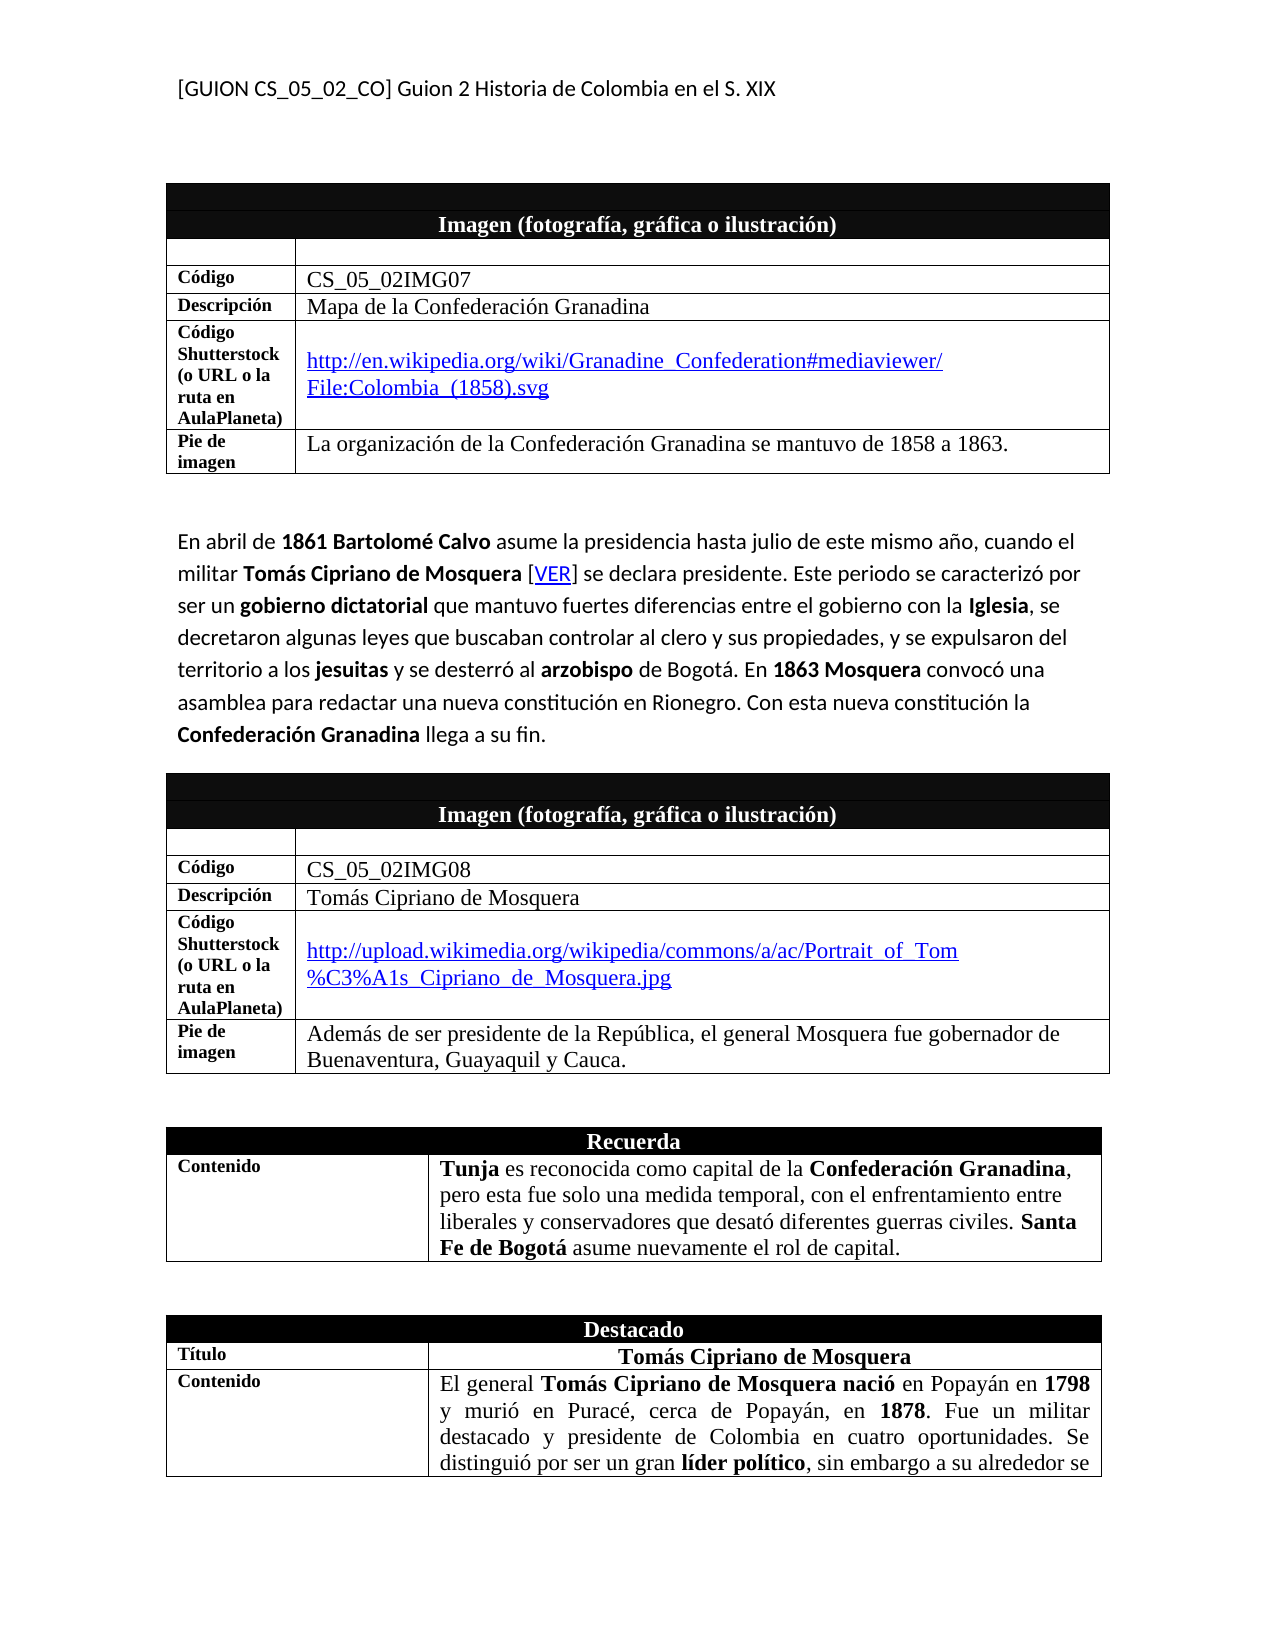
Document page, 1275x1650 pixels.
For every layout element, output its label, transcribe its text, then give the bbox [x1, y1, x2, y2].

text En abril de 1861 Bartolomé Calvo asume la presidencia hasta julio de este mismo año, cuando el militar Tomás Cipriano de Mosquera [VER] se declara presidente. Este periodo se caracterizó por ser un gobierno dictatorial que mantuvo fuertes diferencias entre el gobierno con la Iglesia, se decretaron algunas leyes que buscaban controlar al clero y sus propiedades, y se expulsaron del territorio a los jesuitas y se desterró al arzobispo de Bogotá. En 1863 Mosquera convocó una asamblea para redactar una nueva constitución en Rionegro. Con esta nueva constitución la Confederación Granadina llega a su fin. [177, 527, 1098, 748]
table_header [167, 774, 1109, 800]
table_cell Contenido [167, 1370, 428, 1476]
table_cell Pie de imagen [167, 430, 295, 473]
table_cell Imagen (fotografía, gráfica o ilustración) [167, 211, 1109, 238]
table_cell [296, 829, 1109, 855]
table_cell [167, 829, 295, 855]
table_header Recuerda [167, 1128, 1101, 1154]
table_cell Tunja es reconocida como capital de la Confederación Granadina, pero esta fue solo una medida temporal, con el enfrentamiento entre liberales y conservadores que desató diferentes guerras civiles. Santa Fe de Bogotá asume nuevamente el rol de capital. [429, 1155, 1101, 1261]
table_cell http://en.wikipedia.org/wiki/Granadine_Confederation#mediaviewer/File:Colombia_(1858).svg [296, 321, 1109, 429]
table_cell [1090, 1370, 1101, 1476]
table_cell [296, 239, 1109, 265]
table_cell CS_05_02IMG07 [296, 266, 1109, 292]
table_cell Descripción [167, 884, 295, 910]
table_cell Código Shutterstock (o URL o la ruta en AulaPlaneta) [167, 321, 295, 429]
table_header Destacado [167, 1316, 1101, 1342]
table_cell Descripción [167, 294, 295, 320]
table_cell Tomás Cipriano de Mosquera [296, 884, 1109, 910]
table_cell Además de ser presidente de la República, el general Mosquera fue gobernador de Buenaventura, Guayaquil y Cauca. [296, 1020, 1109, 1073]
table_cell Código [167, 856, 295, 883]
table_cell [167, 239, 295, 265]
table_cell Imagen (fotografía, gráfica o ilustración) [167, 801, 1109, 828]
table_cell Tomás Cipriano de Mosquera [429, 1343, 1101, 1369]
table_cell Mapa de la Confederación Granadina [296, 294, 1109, 320]
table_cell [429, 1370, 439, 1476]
table_header [167, 184, 1109, 210]
table_cell Código Shutterstock (o URL o la ruta en AulaPlaneta) [167, 911, 295, 1019]
table_cell http://upload.wikimedia.org/wikipedia/commons/a/ac/Portrait_of_Tom%C3%A1s_Cipriano_de_Mosquera.jpg [296, 911, 1109, 1019]
table_cell Contenido [167, 1155, 428, 1261]
table_cell Título [167, 1343, 428, 1369]
table_cell Pie de imagen [167, 1020, 295, 1073]
table_cell CS_05_02IMG08 [296, 856, 1109, 883]
table_cell Código [167, 266, 295, 292]
table_cell La organización de la Confederación Granadina se mantuvo de 1858 a 1863. [296, 430, 1109, 473]
